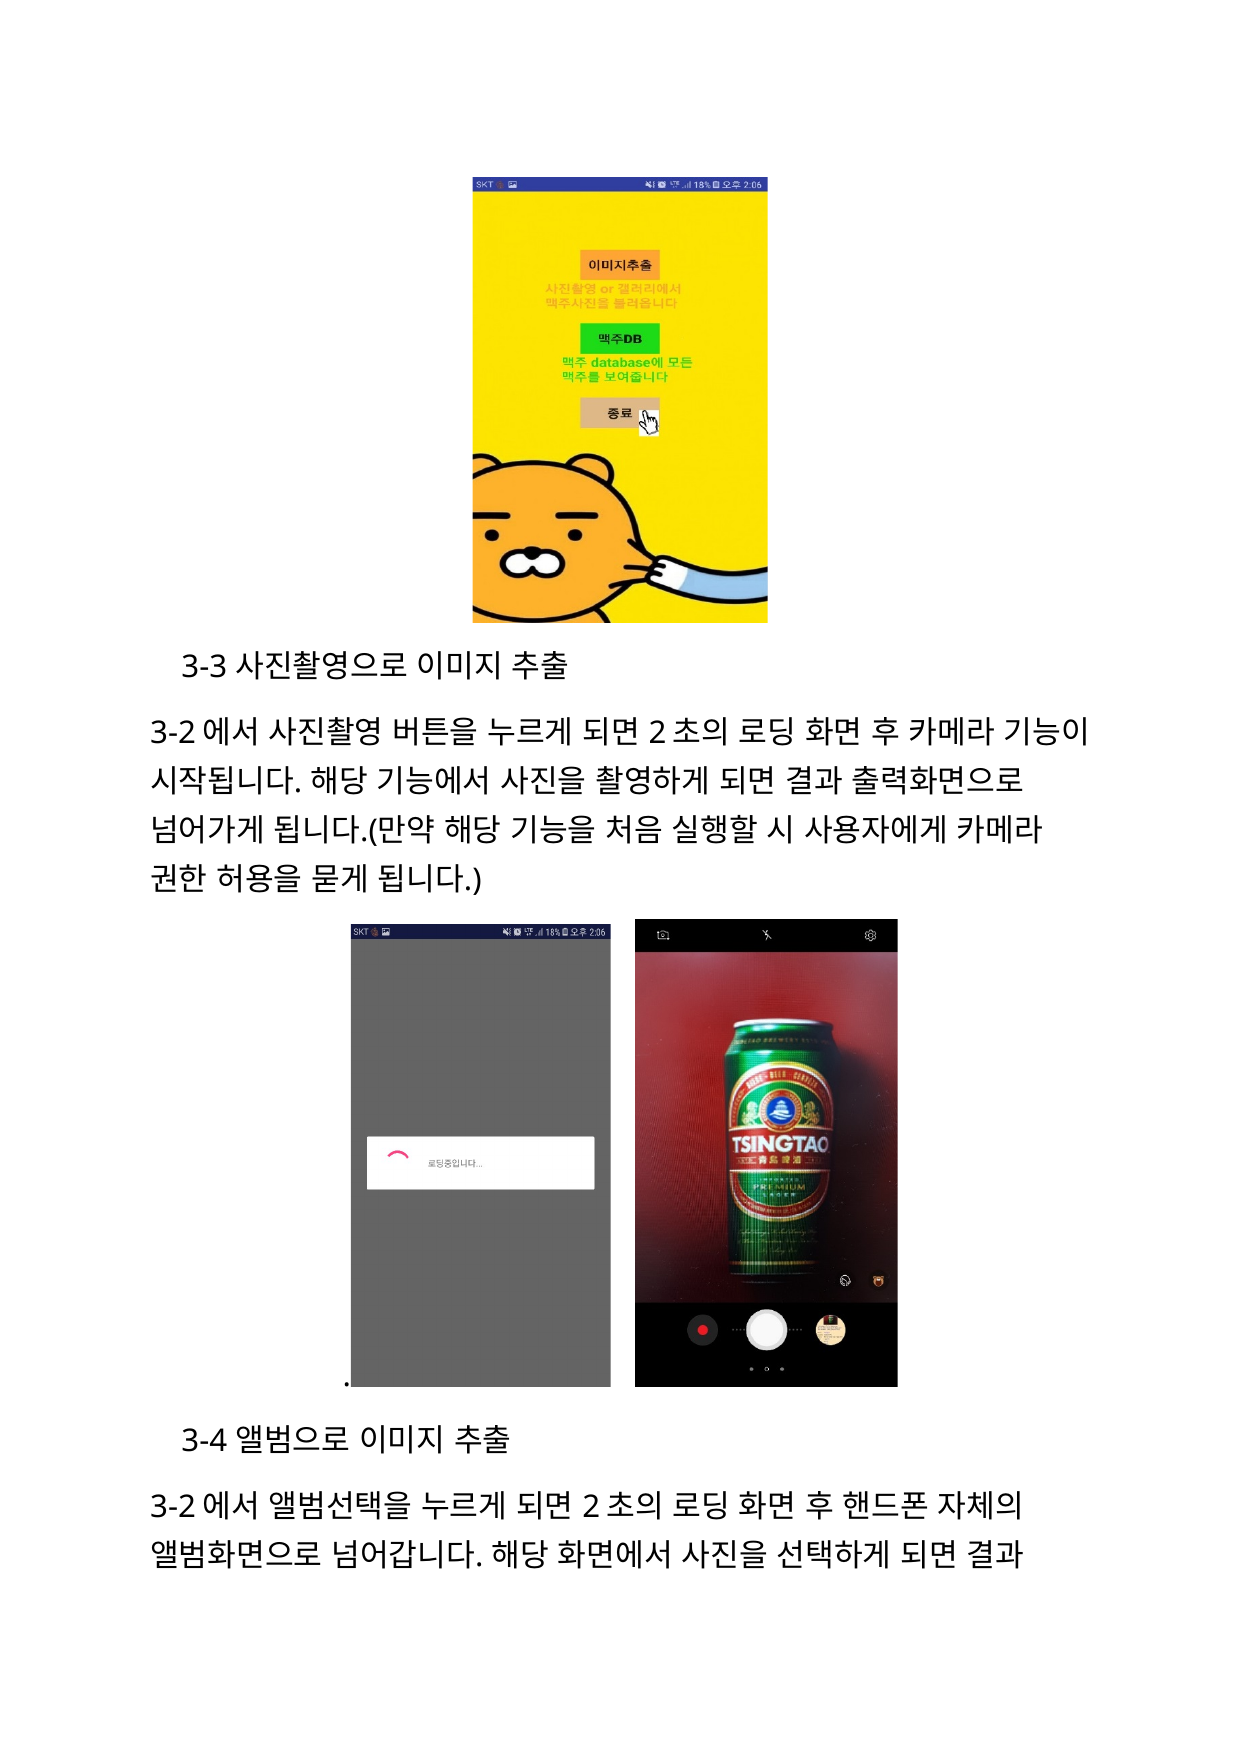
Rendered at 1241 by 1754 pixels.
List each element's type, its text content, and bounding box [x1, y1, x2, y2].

picture [350, 924, 611, 1387]
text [150, 1481, 1090, 1575]
text 3-4 앨범으로 이미지 추출 [150, 1415, 1090, 1461]
picture [472, 177, 768, 623]
picture [635, 919, 898, 1387]
text 3-2에서 사진촬영 버튼을 누르게 되면 2초의 로딩 화면 후 카메라 기능이 시작됩니다. 해당 기능에서 사진을 촬영하게 되면 결과 출력화면으로 넘어가게 됩니다.(만약 해당 기능을 처음 실행할 시 사용자에게 카메라 권한 허용을 묻게 됩니다.) [150, 707, 1090, 899]
text 3-3 사진촬영으로 이미지 추출 [150, 641, 1090, 687]
